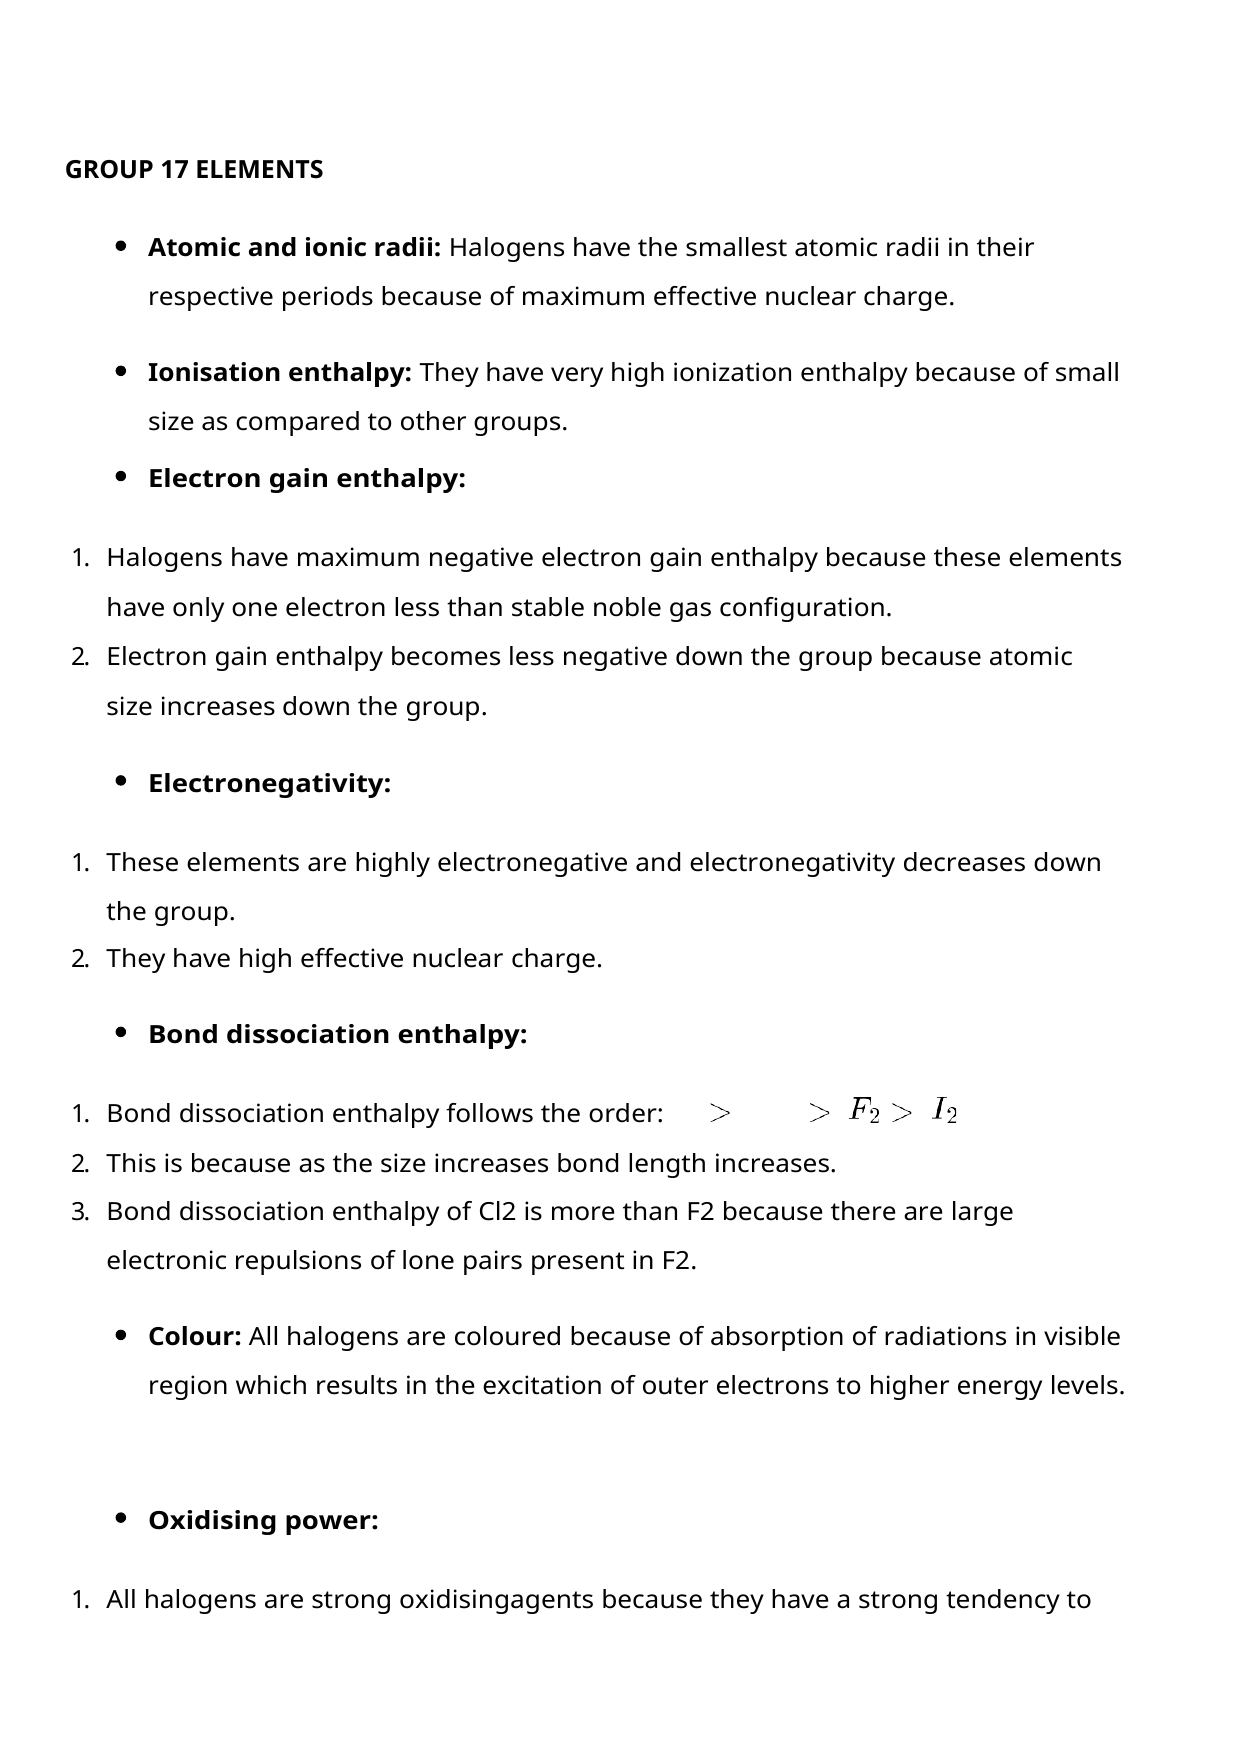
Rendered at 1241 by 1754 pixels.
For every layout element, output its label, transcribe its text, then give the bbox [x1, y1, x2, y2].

list These elements are highly electronegative and electronegativity decreases down the group. [71, 844, 1107, 928]
list Bond dissociation enthalpy of Cl2 is more than F2 because there are large electronic repulsions of lone pairs present in F2. [71, 1193, 1104, 1277]
subtitle Oxidising power: [148, 1503, 1186, 1537]
list Electron gain enthalpy becomes less negative down the group because atomic size increases down the group. [71, 639, 1082, 722]
picture [848, 1097, 879, 1123]
list They have high effective nuclear charge. [71, 943, 1186, 973]
text Atomic and ionic radii: Halogens have the smallest atomic radii in their respective periods because of maximum effective nuclear charge. [148, 229, 1153, 312]
picture [932, 1097, 957, 1123]
subtitle Electronegativity: [148, 766, 1186, 799]
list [71, 1582, 1129, 1616]
list Bond dissociation enthalpy follows the order: [71, 1096, 1186, 1132]
list Halogens have maximum negative electron gain enthalpy because these elements have only one electron less than stable noble gas configuration. [71, 540, 1143, 623]
subtitle Electron gain enthalpy: [148, 461, 1186, 495]
text Ionisation enthalpy: They have very high ionization enthalpy because of small size as compared to other groups. [148, 354, 1148, 437]
text Colour: All halogens are coloured because of absorption of radiations in visible region which results in the excitation of outer electrons to higher energy levels. [148, 1319, 1157, 1401]
subtitle GROUP 17 ELEMENTS [64, 152, 1186, 186]
list This is because as the size increases bond length increases. [71, 1145, 1186, 1179]
subtitle Bond dissociation enthalpy: [148, 1017, 1186, 1051]
